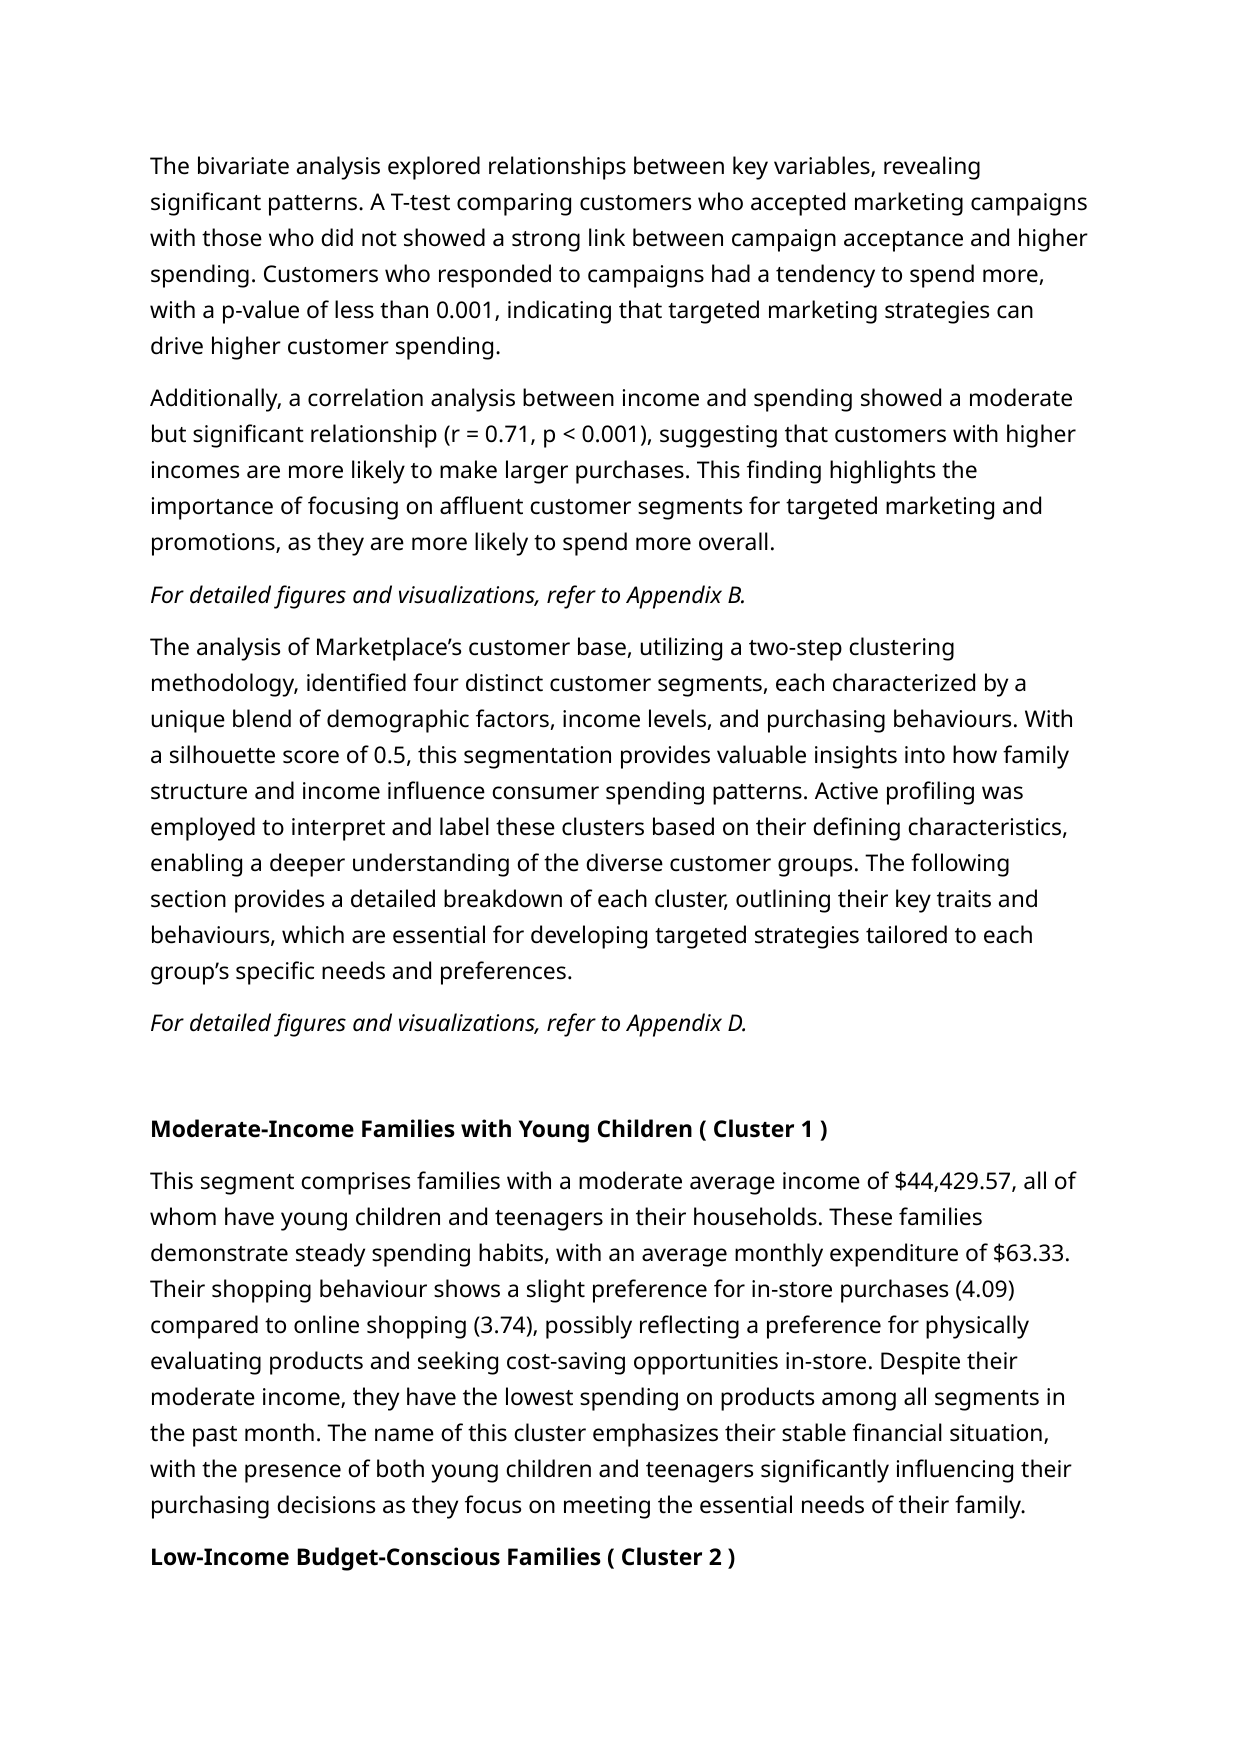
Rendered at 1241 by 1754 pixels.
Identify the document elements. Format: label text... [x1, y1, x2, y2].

text Low-Income Budget-Conscious Families ( Cluster 2 ) [150, 1541, 1090, 1572]
text The bivariate analysis explored relationships between key variables, revealing significant patterns. A T-test comparing customers who accepted marketing campaigns with those who did not showed a strong link between campaign acceptance and higher spending. Customers who responded to campaigns had a tendency to spend more, with a p-value of less than 0.001, indicating that targeted marketing strategies can drive higher customer spending. [150, 150, 1090, 361]
text Moderate-Income Families with Young Children ( Cluster 1 ) [150, 1112, 1090, 1144]
text This segment comprises families with a moderate average income of $44,429.57, all of whom have young children and teenagers in their households. These families demonstrate steady spending habits, with an average monthly expenditure of $63.33. Their shopping behaviour shows a slight preference for in-store purchases (4.09) compared to online shopping (3.74), possibly reflecting a preference for physically evaluating products and seeking cost-saving opportunities in-store. Despite their moderate income, they have the lowest spending on products among all segments in the past month. The name of this cluster emphasizes their stable financial situation, with the presence of both young children and teenagers significantly influencing their purchasing decisions as they focus on meeting the essential needs of their family. [150, 1165, 1090, 1520]
text The analysis of Marketplace’s customer base, utilizing a two-step clustering methodology, identified four distinct customer segments, each characterized by a unique blend of demographic factors, income levels, and purchasing behaviours. With a silhouette score of 0.5, this segmentation provides valuable insights into how family structure and income influence consumer spending patterns. Active profiling was employed to interpret and label these clusters based on their defining characteristics, enabling a deeper understanding of the diverse customer groups. The following section provides a detailed breakdown of each cluster, outlining their key traits and behaviours, which are essential for developing targeted strategies tailored to each group’s specific needs and preferences. [150, 631, 1090, 986]
text For detailed figures and visualizations, refer to Appendix D. [150, 1007, 1090, 1038]
text For detailed figures and visualizations, refer to Appendix B. [150, 579, 1090, 610]
text Additionally, a correlation analysis between income and spending showed a moderate but significant relationship (r = 0.71, p < 0.001), suggesting that customers with higher incomes are more likely to make larger purchases. This finding highlights the importance of focusing on affluent customer segments for targeted marketing and promotions, as they are more likely to spend more overall. [150, 382, 1090, 557]
